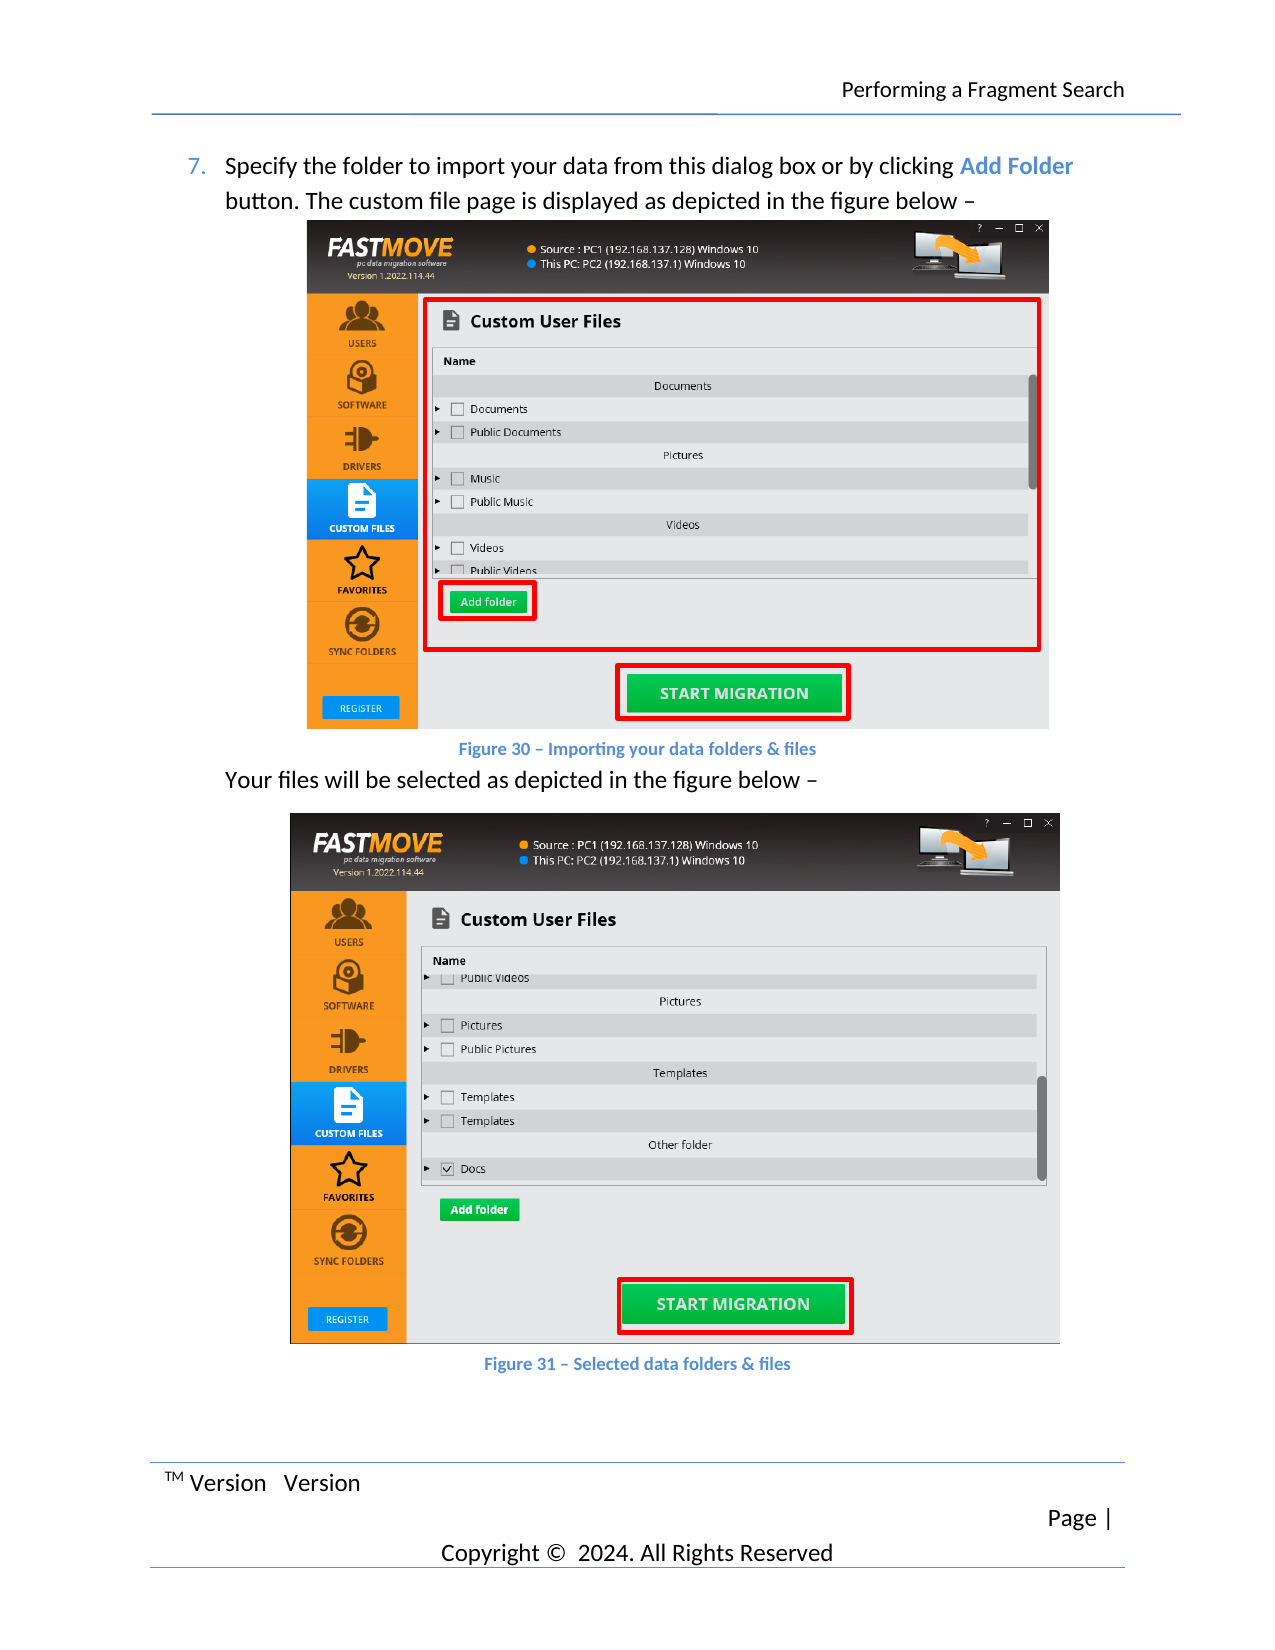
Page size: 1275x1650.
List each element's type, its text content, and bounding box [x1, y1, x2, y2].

picture [306, 220, 1049, 729]
list Your files will be selected as depicted in the figure below – [225, 764, 1125, 794]
text Figure 31 – Selected data folders & files [150, 1352, 1125, 1375]
picture [290, 813, 1060, 1344]
text Figure 30 – Importing your data folders & files [150, 737, 1125, 760]
list Specify the folder to import your data from this dialog box or by clicking Add Folder button. The custom file page is displayed as depicted in the figure below – [187, 150, 1125, 216]
